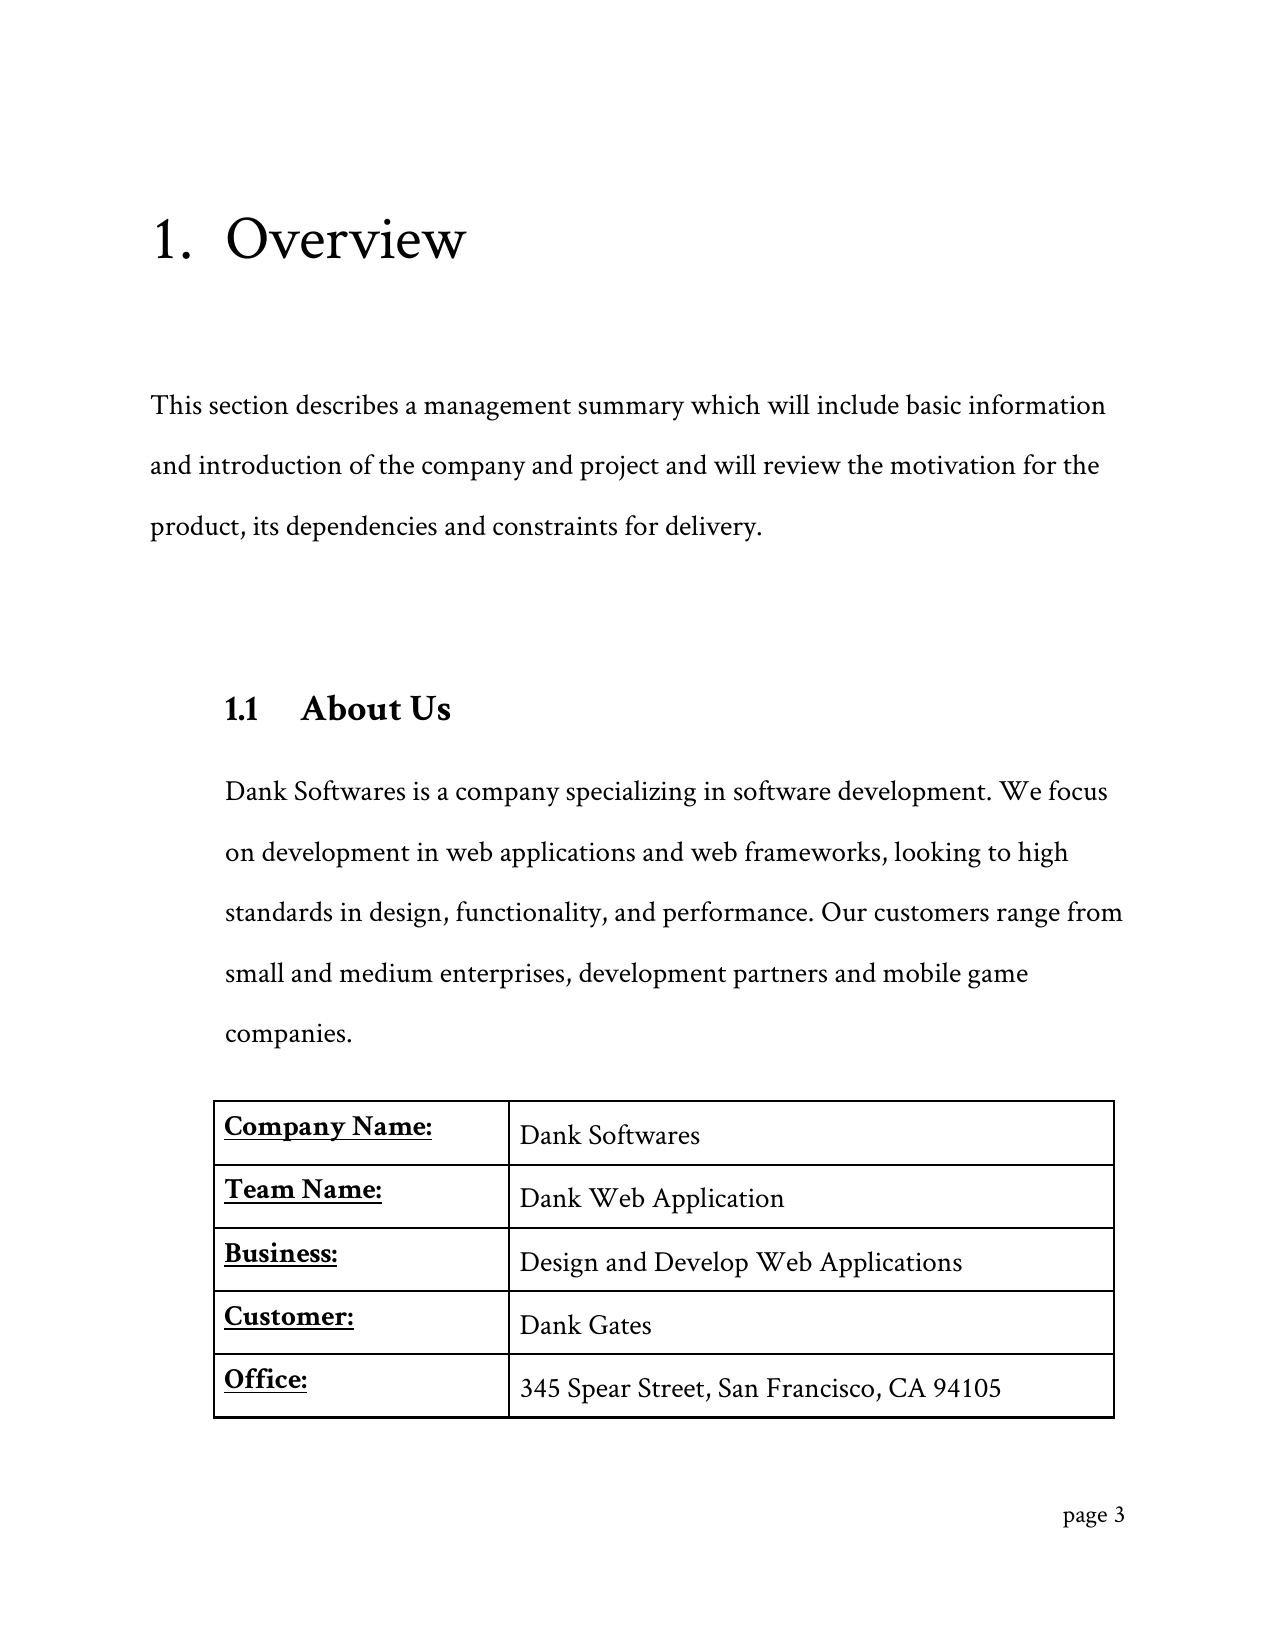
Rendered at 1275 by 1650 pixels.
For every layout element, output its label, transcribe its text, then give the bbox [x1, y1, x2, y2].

table_cell Design and Develop Web Applications [510, 1229, 1113, 1290]
text This section describes a management summary which will include basic information and introduction of the company and project and will review the motivation for the product, its dependencies and constraints for delivery. [150, 382, 1125, 543]
subtitle 1. Overview [150, 190, 1125, 277]
table_header Dank Softwares [510, 1102, 1113, 1163]
table_header Company Name: [215, 1102, 508, 1163]
table_cell Business: [215, 1229, 508, 1290]
table_cell Office: [215, 1355, 508, 1416]
text Dank Softwares is a company specializing in software development. We focus on development in web applications and web frameworks, looking to high standards in design, functionality, and performance. Our customers range from small and medium enterprises, development partners and mobile game companies. [225, 769, 1125, 1051]
table_cell Dank Gates [510, 1292, 1113, 1353]
table_cell Customer: [215, 1292, 508, 1353]
table_cell Dank Web Application [510, 1166, 1113, 1227]
table_cell Team Name: [215, 1166, 508, 1227]
subtitle 1.1 About Us [225, 691, 1125, 731]
table_cell 345 Spear Street, San Francisco, CA 94105 [510, 1355, 1113, 1416]
